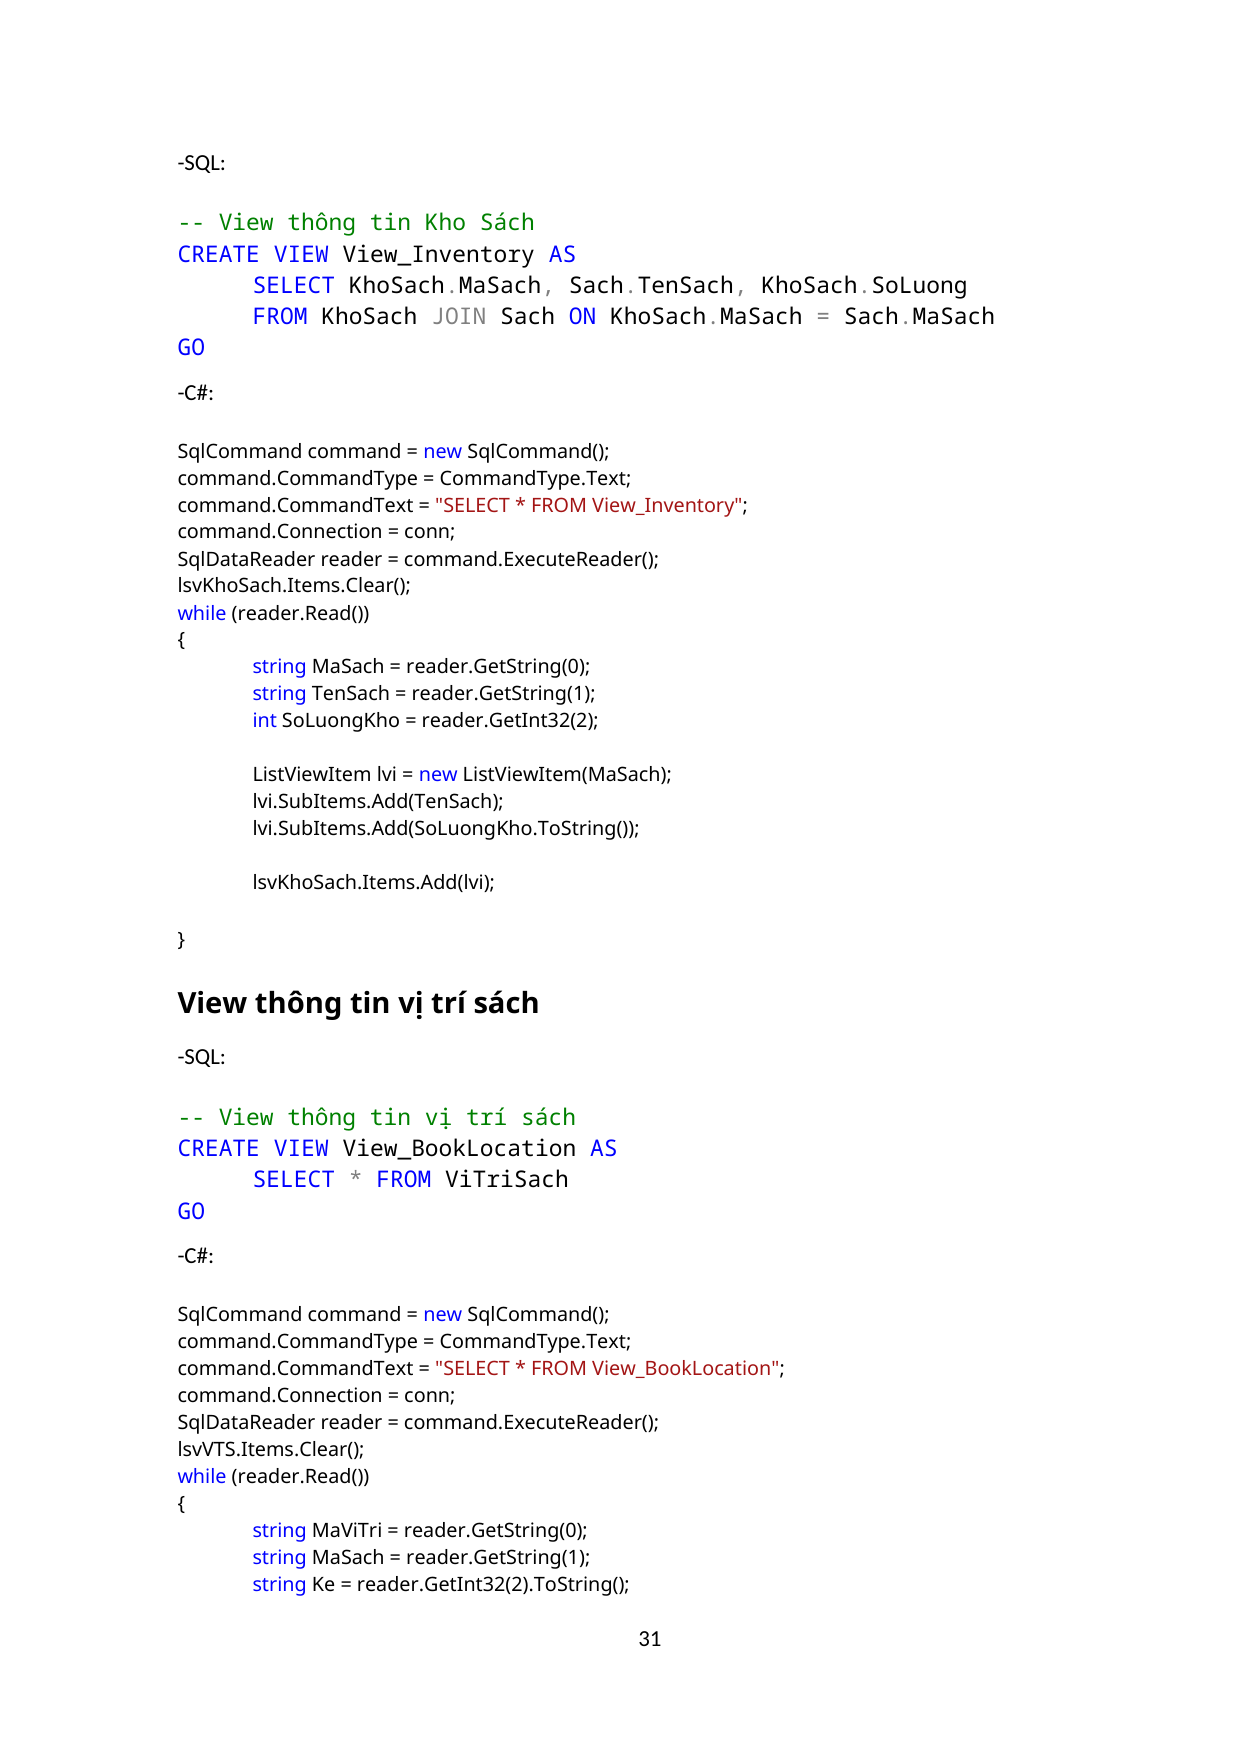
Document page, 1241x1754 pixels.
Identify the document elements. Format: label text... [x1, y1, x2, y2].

text while (reader.Read()) [177, 1462, 1122, 1489]
text lsvKhoSach.Items.Clear(); [177, 572, 1122, 599]
text lvi.SubItems.Add(SoLuongKho.ToString()); [177, 814, 1122, 842]
text lvi.SubItems.Add(TenSach); [177, 788, 1122, 814]
text command.Connection = conn; [177, 518, 1122, 545]
text ListViewItem lvi = new ListViewItem(MaSach); [177, 761, 1122, 788]
text while (reader.Read()) [177, 599, 1122, 626]
text SELECT * FROM ViTriSach [177, 1163, 1122, 1194]
text string TenSach = reader.GetString(1); [177, 680, 1122, 707]
text SqlDataReader reader = command.ExecuteReader(); [177, 545, 1122, 572]
list -C#: [177, 1241, 1122, 1269]
text string MaSach = reader.GetString(1); [177, 1543, 1122, 1570]
text int SoLuongKho = reader.GetInt32(2); [177, 707, 1122, 734]
text string Ke = reader.GetInt32(2).ToString(); [177, 1570, 1122, 1597]
text SqlDataReader reader = command.ExecuteReader(); [177, 1408, 1122, 1435]
list GO [177, 331, 1122, 363]
text string MaSach = reader.GetString(0); [177, 653, 1122, 680]
text { [177, 626, 1122, 653]
text lsvVTS.Items.Clear(); [177, 1435, 1122, 1462]
text command.CommandType = CommandType.Text; [177, 1327, 1122, 1354]
text { [177, 1489, 1122, 1516]
text CREATE VIEW View_BookLocation AS [177, 1132, 1122, 1163]
text -- View thông tin Kho Sách [177, 206, 1122, 238]
list lsvKhoSach.Items.Add(lvi); [177, 868, 1122, 896]
text CREATE VIEW View_Inventory AS [177, 238, 1122, 269]
list GO [177, 1194, 1122, 1226]
text FROM KhoSach JOIN Sach ON KhoSach.MaSach = Sach.MaSach [177, 300, 1122, 331]
text command.CommandType = CommandType.Text; [177, 464, 1122, 491]
text string MaViTri = reader.GetString(0); [177, 1516, 1122, 1543]
text SELECT KhoSach.MaSach, Sach.TenSach, KhoSach.SoLuong [177, 269, 1122, 300]
text command.Connection = conn; [177, 1381, 1122, 1408]
text } [177, 926, 1122, 953]
text SqlCommand command = new SqlCommand(); [177, 437, 1122, 464]
text -- View thông tin vị trí sách [177, 1101, 1122, 1132]
list View thông tin vị trí sách [177, 983, 1122, 1022]
text command.CommandText = "SELECT * FROM View_BookLocation"; [177, 1354, 1122, 1381]
list -C#: [177, 378, 1122, 406]
list -SQL: [177, 1042, 1122, 1070]
text command.CommandText = "SELECT * FROM View_Inventory"; [177, 491, 1122, 518]
list -SQL: [177, 148, 1122, 176]
text SqlCommand command = new SqlCommand(); [177, 1300, 1122, 1327]
